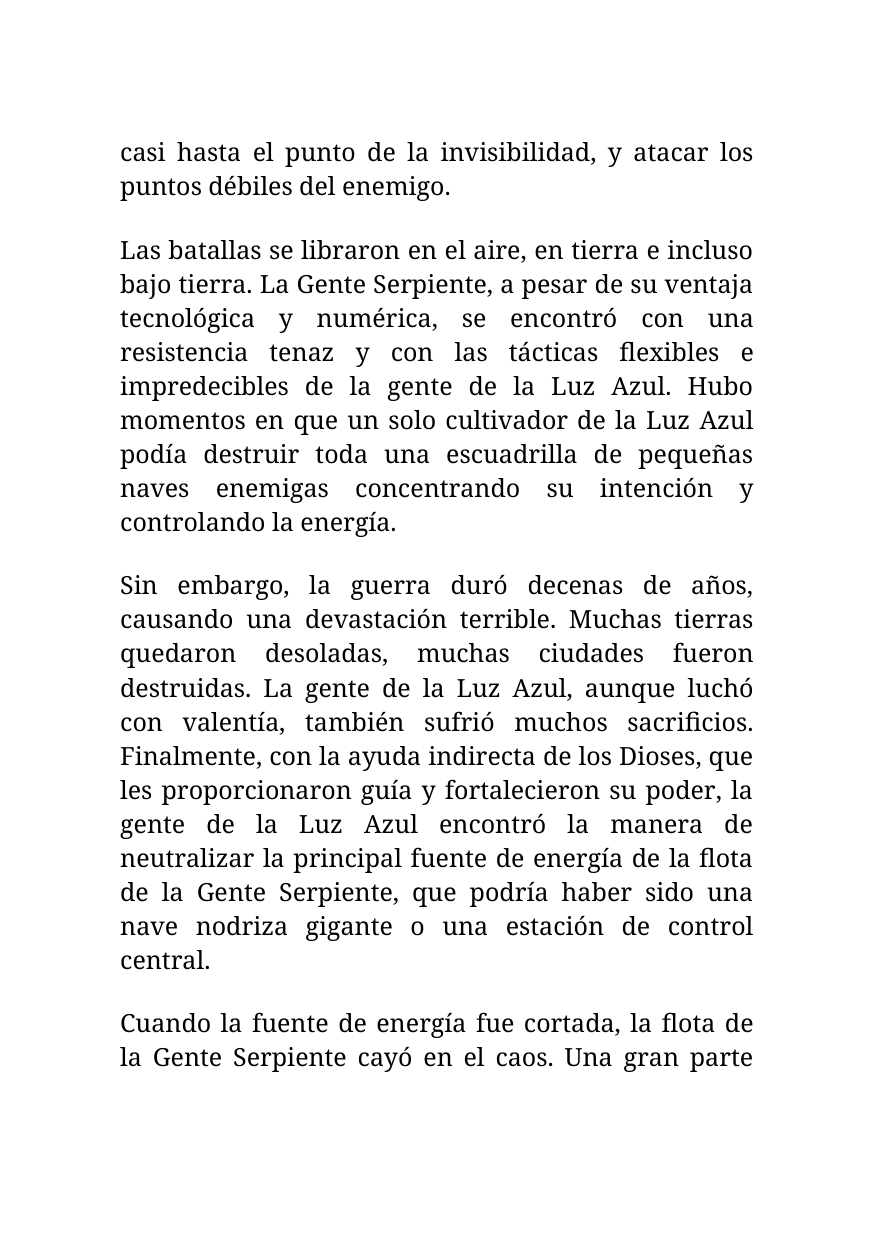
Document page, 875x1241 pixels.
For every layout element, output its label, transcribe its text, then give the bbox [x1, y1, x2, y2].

text Sin embargo, la guerra duró decenas de años, causando una devastación terrible. Muchas tierras quedaron desoladas, muchas ciudades fueron destruidas. La gente de la Luz Azul, aunque luchó con valentía, también sufrió muchos sacrificios. Finalmente, con la ayuda indirecta de los Dioses, que les proporcionaron guía y fortalecieron su poder, la gente de la Luz Azul encontró la manera de neutralizar la principal fuente de energía de la flota de la Gente Serpiente, que podría haber sido una nave nodriza gigante o una estación de control central. [120, 568, 754, 977]
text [120, 1006, 754, 1074]
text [120, 135, 754, 203]
text Las batallas se libraron en el aire, en tierra e incluso bajo tierra. La Gente Serpiente, a pesar de su ventaja tecnológica y numérica, se encontró con una resistencia tenaz y con las tácticas flexibles e impredecibles de la gente de la Luz Azul. Hubo momentos en que un solo cultivador de la Luz Azul podía destruir toda una escuadrilla de pequeñas naves enemigas concentrando su intención y controlando la energía. [120, 232, 754, 539]
